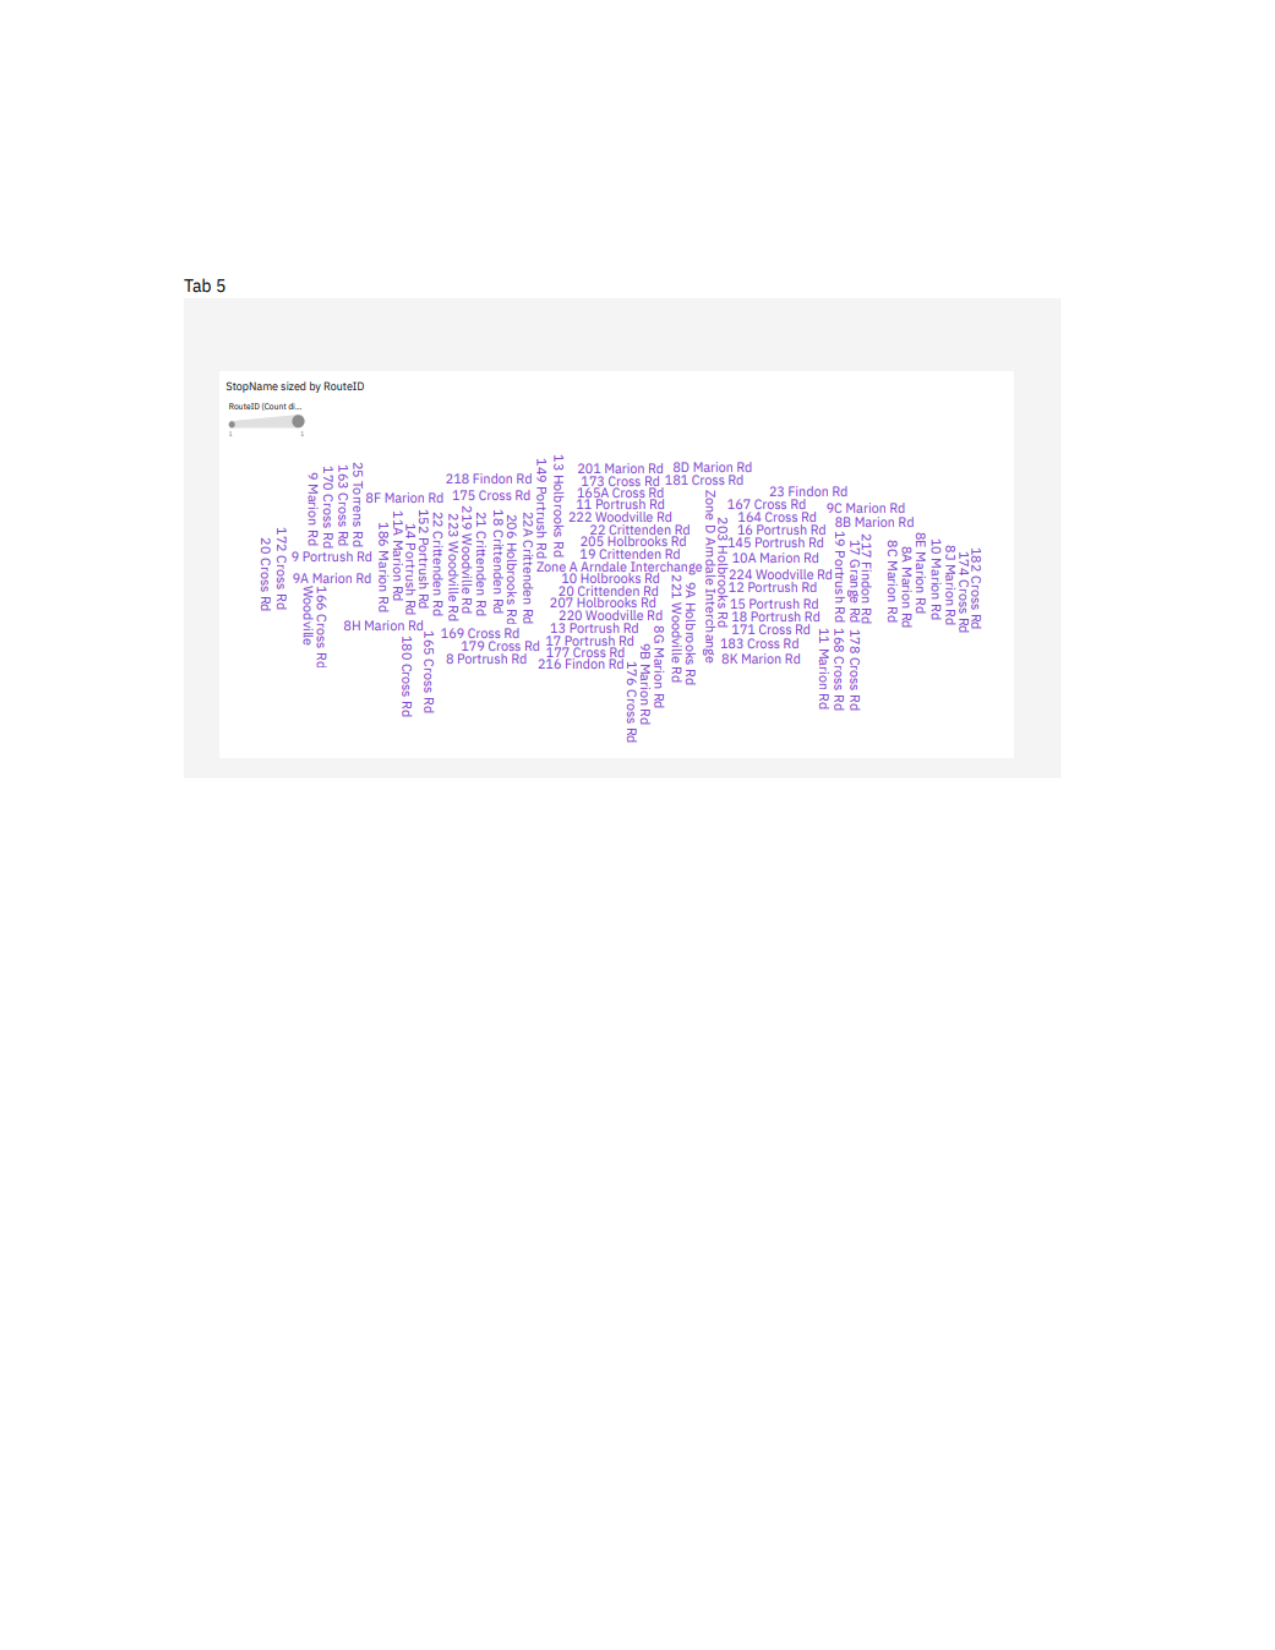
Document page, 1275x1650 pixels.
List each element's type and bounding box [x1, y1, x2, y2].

picture [150, 256, 1061, 778]
